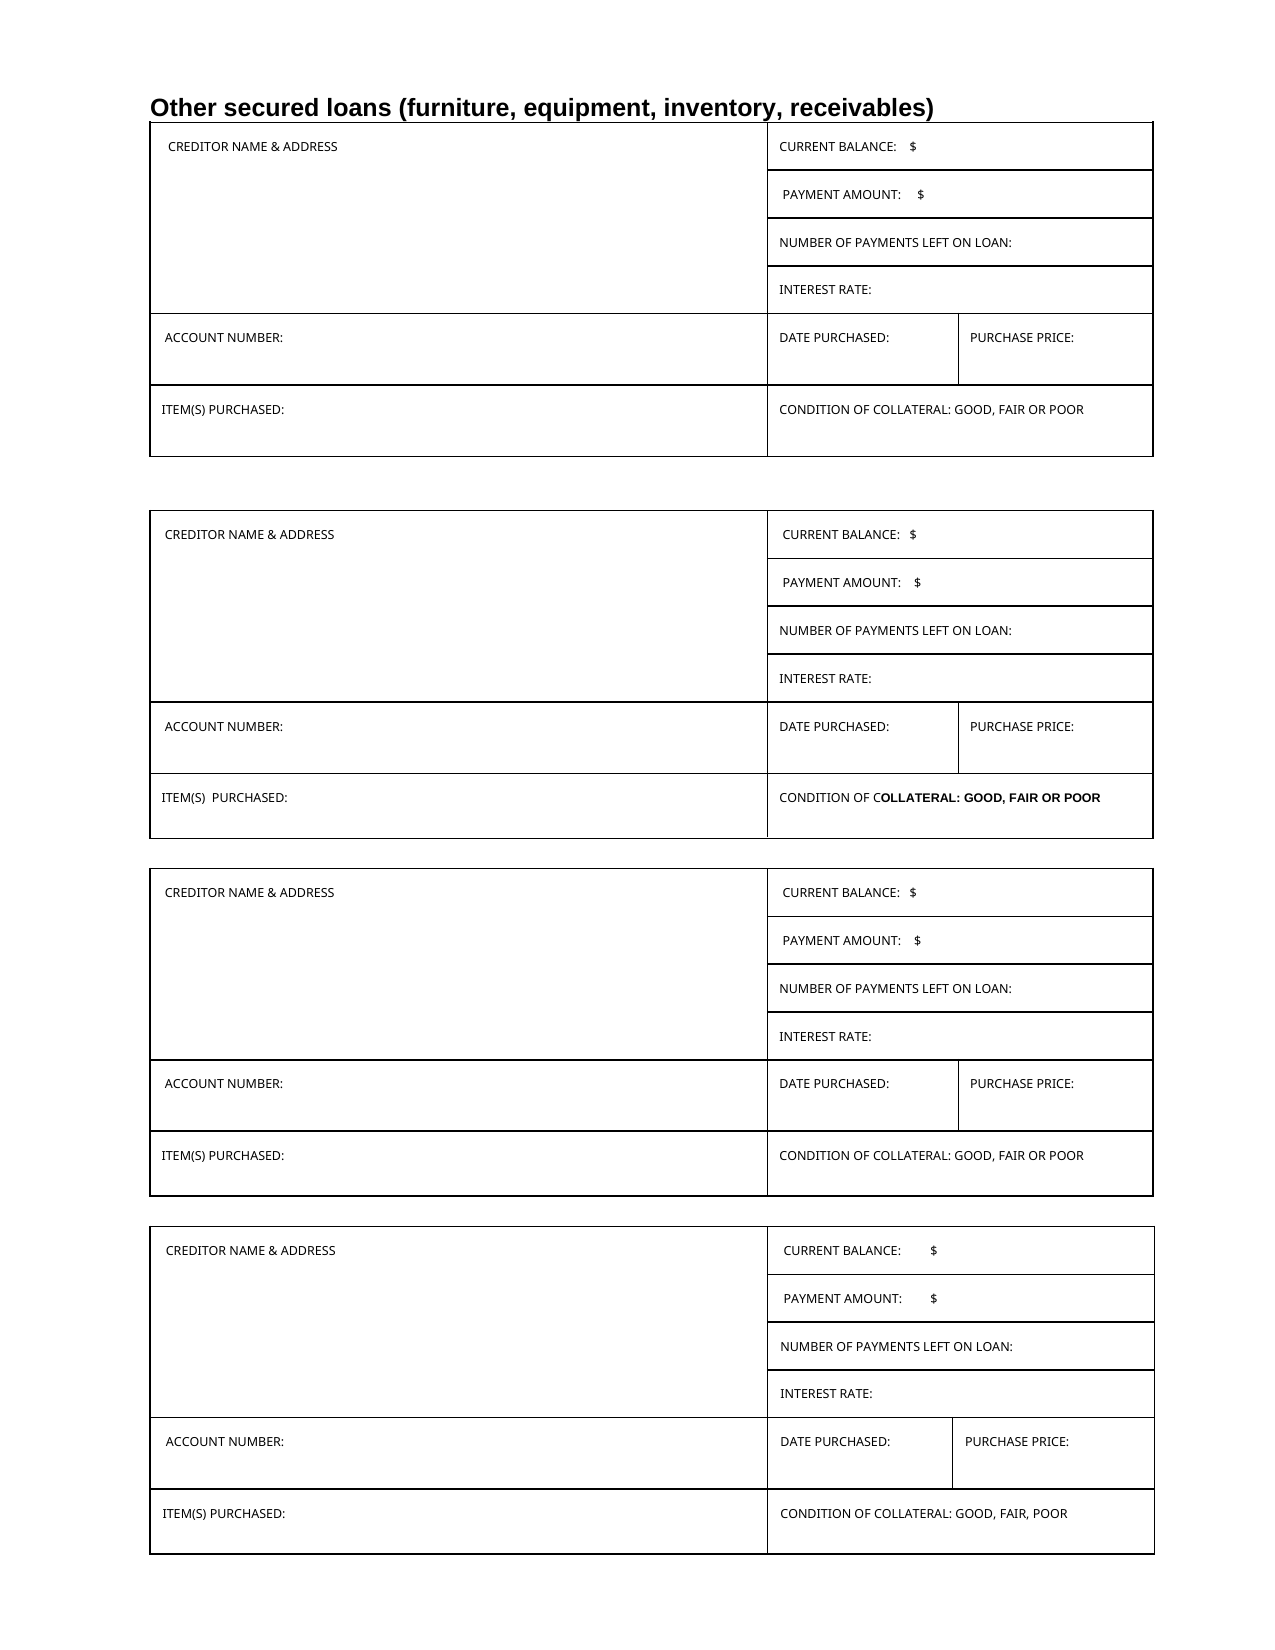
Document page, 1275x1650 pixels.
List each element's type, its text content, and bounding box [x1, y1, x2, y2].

table_cell PURCHASE PRICE: [959, 314, 1152, 384]
table_cell ITEM(S) PURCHASED: [151, 774, 767, 837]
text Other secured loans (furniture, equipment, inventory, receivables) [150, 93, 1125, 121]
table_cell PAYMENT AMOUNT: $ [768, 1275, 1154, 1321]
table_header CURRENT BALANCE: $ [768, 869, 1152, 916]
table_cell ITEM(S) PURCHASED: [151, 386, 767, 456]
table_cell CONDITION OF COLLATERAL: GOOD, FAIR OR POOR [768, 386, 1152, 456]
table_header CURRENT BALANCE: $ [768, 511, 1152, 558]
table_cell DATE PURCHASED: [768, 703, 958, 772]
table_cell NUMBER OF PAYMENTS LEFT ON LOAN: [768, 219, 1152, 265]
table_cell INTEREST RATE: [768, 655, 1152, 701]
table_cell ITEM(S) PURCHASED: [151, 1490, 767, 1553]
table_header CREDITOR NAME & ADDRESS [151, 1227, 767, 1417]
table_cell PURCHASE PRICE: [953, 1418, 1154, 1488]
table_cell CONDITION OF COLLATERAL: GOOD, FAIR OR POOR [768, 774, 1152, 837]
table_cell INTEREST RATE: [768, 1371, 1154, 1417]
table_cell ACCOUNT NUMBER: [151, 314, 767, 384]
table_header CURRENT BALANCE: $ [768, 123, 1152, 169]
table_cell PAYMENT AMOUNT: $ [768, 171, 1152, 217]
table_cell ITEM(S) PURCHASED: [151, 1132, 767, 1195]
table_cell PURCHASE PRICE: [959, 1061, 1152, 1130]
table_cell ACCOUNT NUMBER: [151, 1418, 767, 1488]
table_cell PAYMENT AMOUNT: $ [768, 559, 1152, 605]
table_header CREDITOR NAME & ADDRESS [151, 511, 767, 701]
table_cell INTEREST RATE: [768, 1013, 1152, 1059]
table_cell PAYMENT AMOUNT: $ [768, 917, 1152, 963]
table_cell CONDITION OF COLLATERAL: GOOD, FAIR OR POOR [768, 1132, 1152, 1195]
table_header CREDITOR NAME & ADDRESS [151, 869, 767, 1059]
table_cell NUMBER OF PAYMENTS LEFT ON LOAN: [768, 1323, 1154, 1369]
table_cell ACCOUNT NUMBER: [151, 703, 767, 772]
table_cell ACCOUNT NUMBER: [151, 1061, 767, 1130]
table_cell DATE PURCHASED: [768, 1418, 952, 1488]
table_header CREDITOR NAME & ADDRESS [151, 123, 767, 313]
table_header CURRENT BALANCE: $ [768, 1227, 1154, 1273]
table_cell INTEREST RATE: [768, 267, 1152, 313]
table_cell DATE PURCHASED: [768, 314, 958, 384]
table_cell NUMBER OF PAYMENTS LEFT ON LOAN: [768, 607, 1152, 653]
table_cell DATE PURCHASED: [768, 1061, 958, 1130]
table_cell NUMBER OF PAYMENTS LEFT ON LOAN: [768, 965, 1152, 1011]
table_cell CONDITION OF COLLATERAL: GOOD, FAIR, POOR [768, 1490, 1154, 1553]
table_cell PURCHASE PRICE: [959, 703, 1152, 772]
